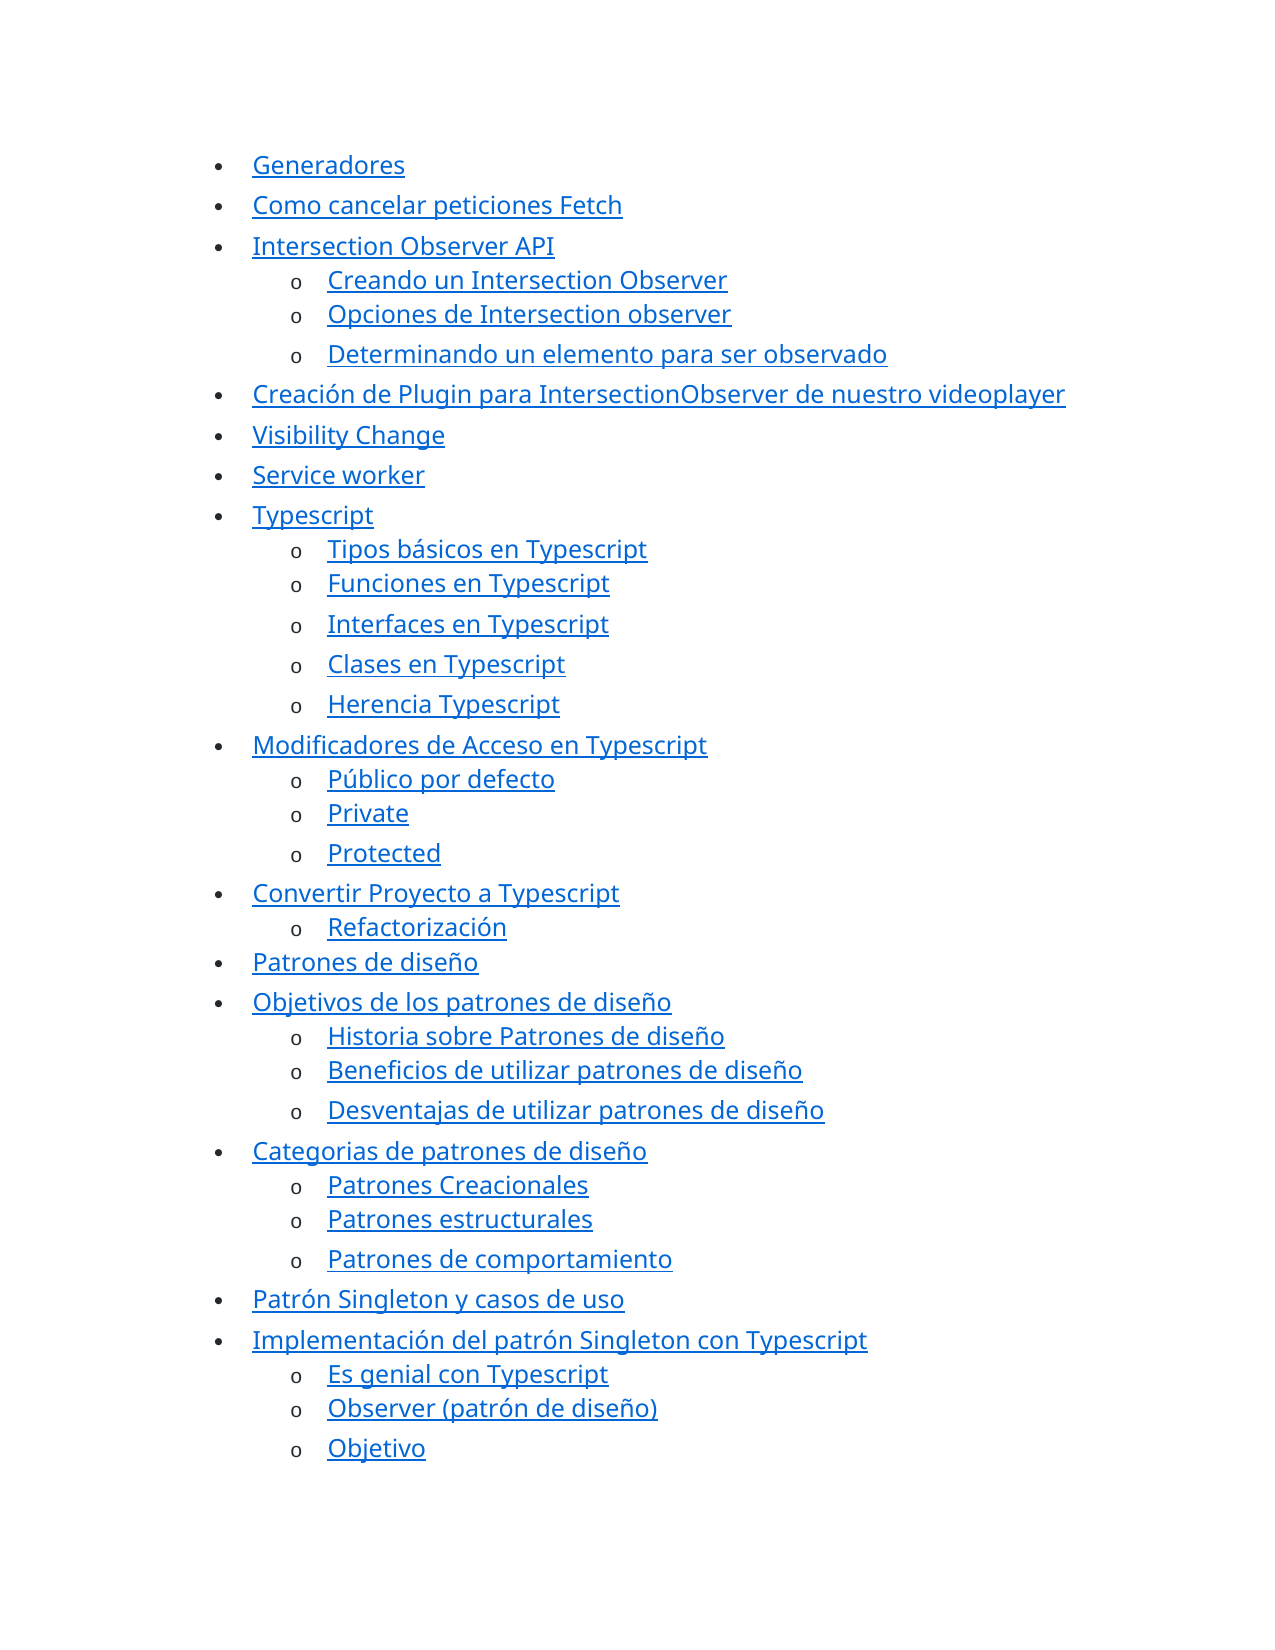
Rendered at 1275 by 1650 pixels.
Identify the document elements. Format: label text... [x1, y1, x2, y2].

list Interfaces en Typescript [290, 606, 1098, 640]
list Público por defecto [290, 761, 1098, 795]
list Historia sobre Patrones de diseño [290, 1018, 1098, 1053]
list Generadores [215, 148, 1098, 182]
list Convertir Proyecto a Typescript [215, 876, 1098, 910]
list Intersection Observer API [215, 228, 1098, 262]
list Typescript [215, 498, 1098, 532]
list Herencia Typescript [290, 687, 1098, 721]
list Es genial con Typescript [290, 1356, 1098, 1390]
list Como cancelar peticiones Fetch [215, 188, 1098, 222]
list Objetivos de los patrones de diseño [215, 984, 1098, 1018]
list Clases en Typescript [290, 647, 1098, 681]
list Patrones Creacionales [290, 1167, 1098, 1201]
list Opciones de Intersection observer [290, 296, 1098, 330]
list Private [290, 795, 1098, 829]
list Beneficios de utilizar patrones de diseño [290, 1053, 1098, 1087]
list Observer (patrón de diseño) [290, 1390, 1098, 1424]
list Protected [290, 836, 1098, 870]
list Patrones de comportamiento [290, 1242, 1098, 1276]
list Patrones estructurales [290, 1201, 1098, 1235]
list Creando un Intersection Observer [290, 262, 1098, 296]
list Categorias de patrones de diseño [215, 1133, 1098, 1167]
list Determinando un elemento para ser observado [290, 337, 1098, 371]
list Creación de Plugin para IntersectionObserver de nuestro videoplayer [215, 377, 1098, 411]
list Desventajas de utilizar patrones de diseño [290, 1093, 1098, 1127]
list Implementación del patrón Singleton con Typescript [215, 1322, 1098, 1356]
list Patrones de diseño [215, 944, 1098, 978]
list Objetivo [290, 1431, 1098, 1465]
list Modificadores de Acceso en Typescript [215, 727, 1098, 761]
list Service worker [215, 458, 1098, 492]
list Patrón Singleton y casos de uso [215, 1282, 1098, 1316]
list Funciones en Typescript [290, 566, 1098, 600]
list Visibility Change [215, 417, 1098, 451]
list Refactorización [290, 910, 1098, 944]
list Tipos básicos en Typescript [290, 532, 1098, 566]
